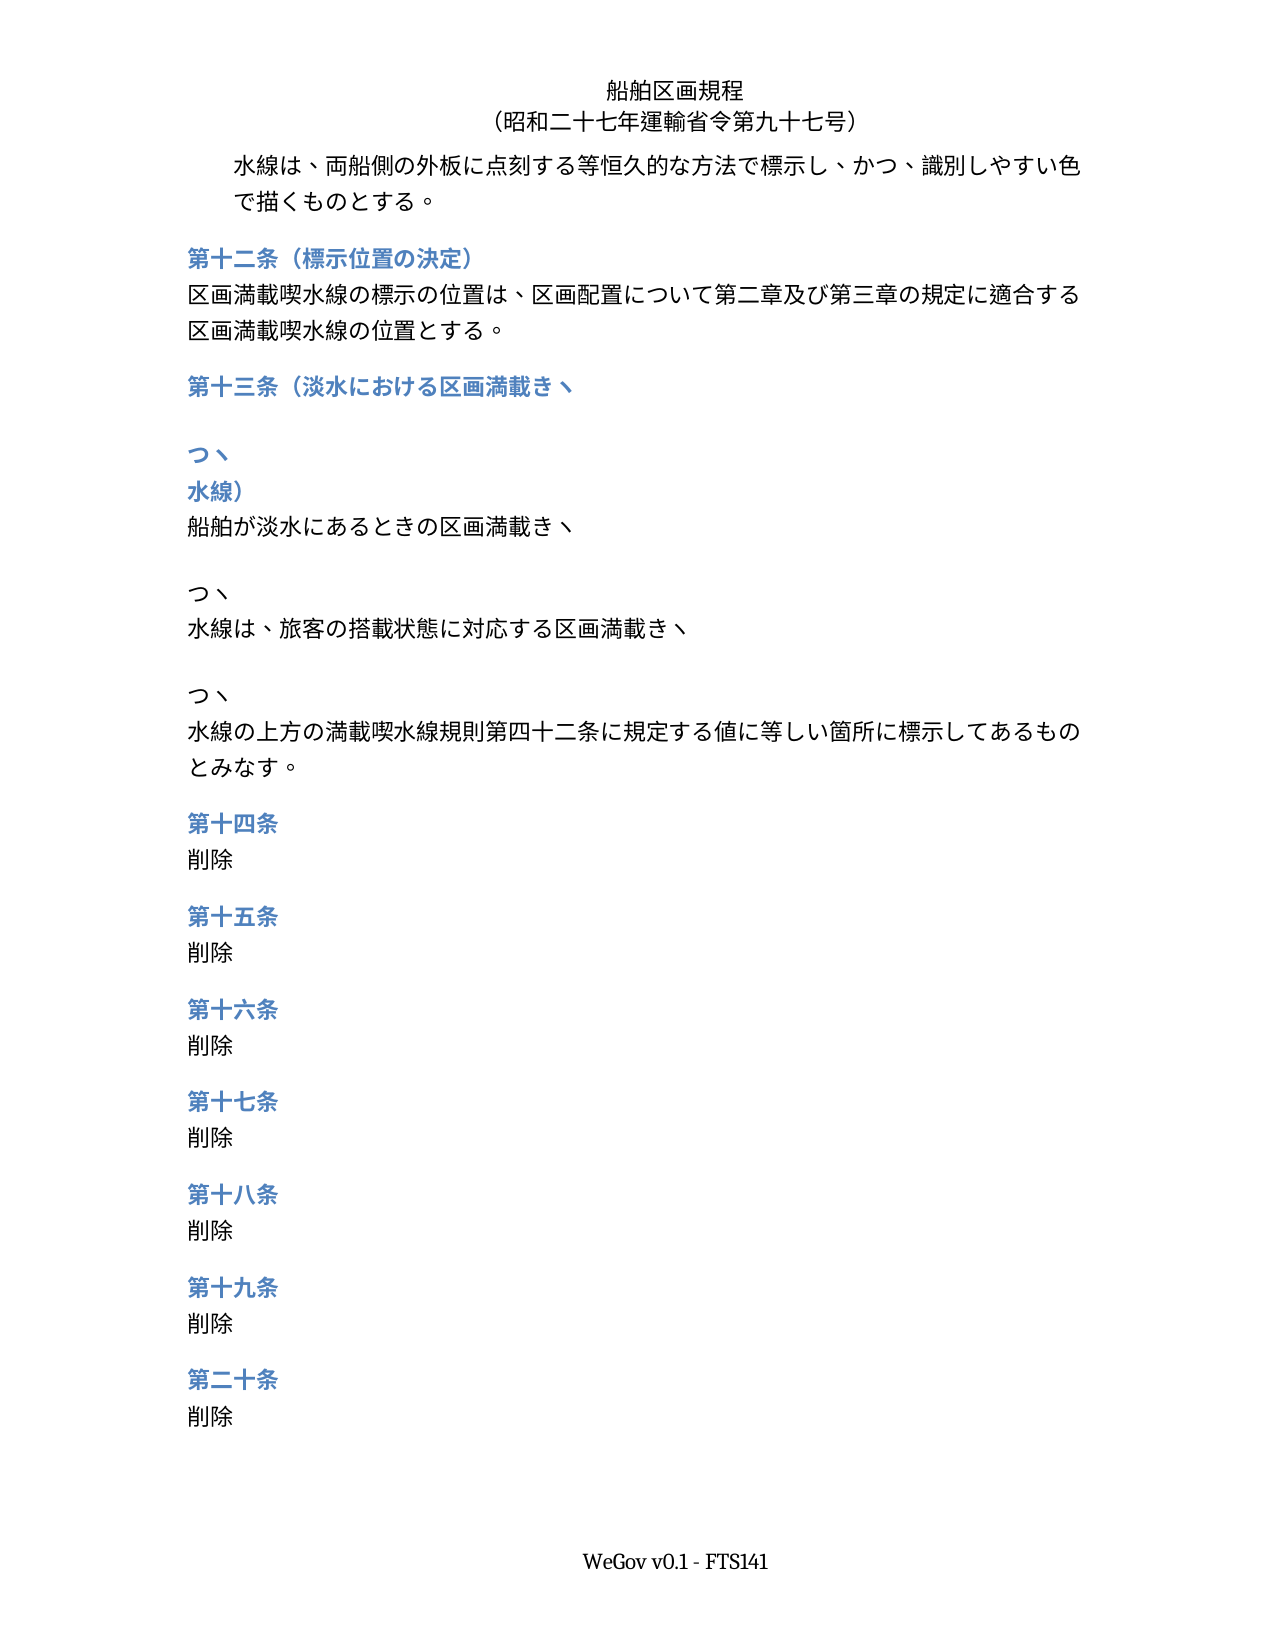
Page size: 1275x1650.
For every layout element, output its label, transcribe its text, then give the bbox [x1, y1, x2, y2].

subtitle 第十五条 [187, 901, 1087, 932]
text 削除 [187, 1308, 1087, 1339]
text 削除 [187, 1029, 1087, 1061]
subtitle 第十三条（淡水における区画満載きヽ つヽ 水線） [187, 371, 1087, 507]
text 区画満載喫水線の標示の位置は、区画配置について第二章及び第三章の規定に適合する区画満載喫水線の位置とする。 [187, 279, 1087, 346]
subtitle 第十七条 [187, 1086, 1087, 1118]
text 削除 [187, 844, 1087, 875]
text 削除 [187, 1215, 1087, 1246]
subtitle 第十二条（標示位置の決定） [187, 243, 1087, 274]
subtitle 第十四条 [187, 808, 1087, 839]
text 区画満載きヽ つヽ 水線は、両船側の外板に点刻する等恒久的な方法で標示し、かつ、識別しやすい色で描くものとする。 [233, 150, 1087, 217]
text 船舶が淡水にあるときの区画満載きヽ つヽ 水線は、旅客の搭載状態に対応する区画満載きヽ つヽ 水線の上方の満載喫水線規則第四十二条に規定する値に等しい箇所に標示してあるものとみなす。 [187, 511, 1087, 783]
text 削除 [187, 1122, 1087, 1153]
text 削除 [187, 937, 1087, 968]
subtitle 第十六条 [187, 994, 1087, 1025]
text 削除 [187, 1400, 1087, 1432]
subtitle 第十九条 [187, 1272, 1087, 1303]
subtitle 第十八条 [187, 1179, 1087, 1210]
subtitle 第二十条 [187, 1364, 1087, 1396]
